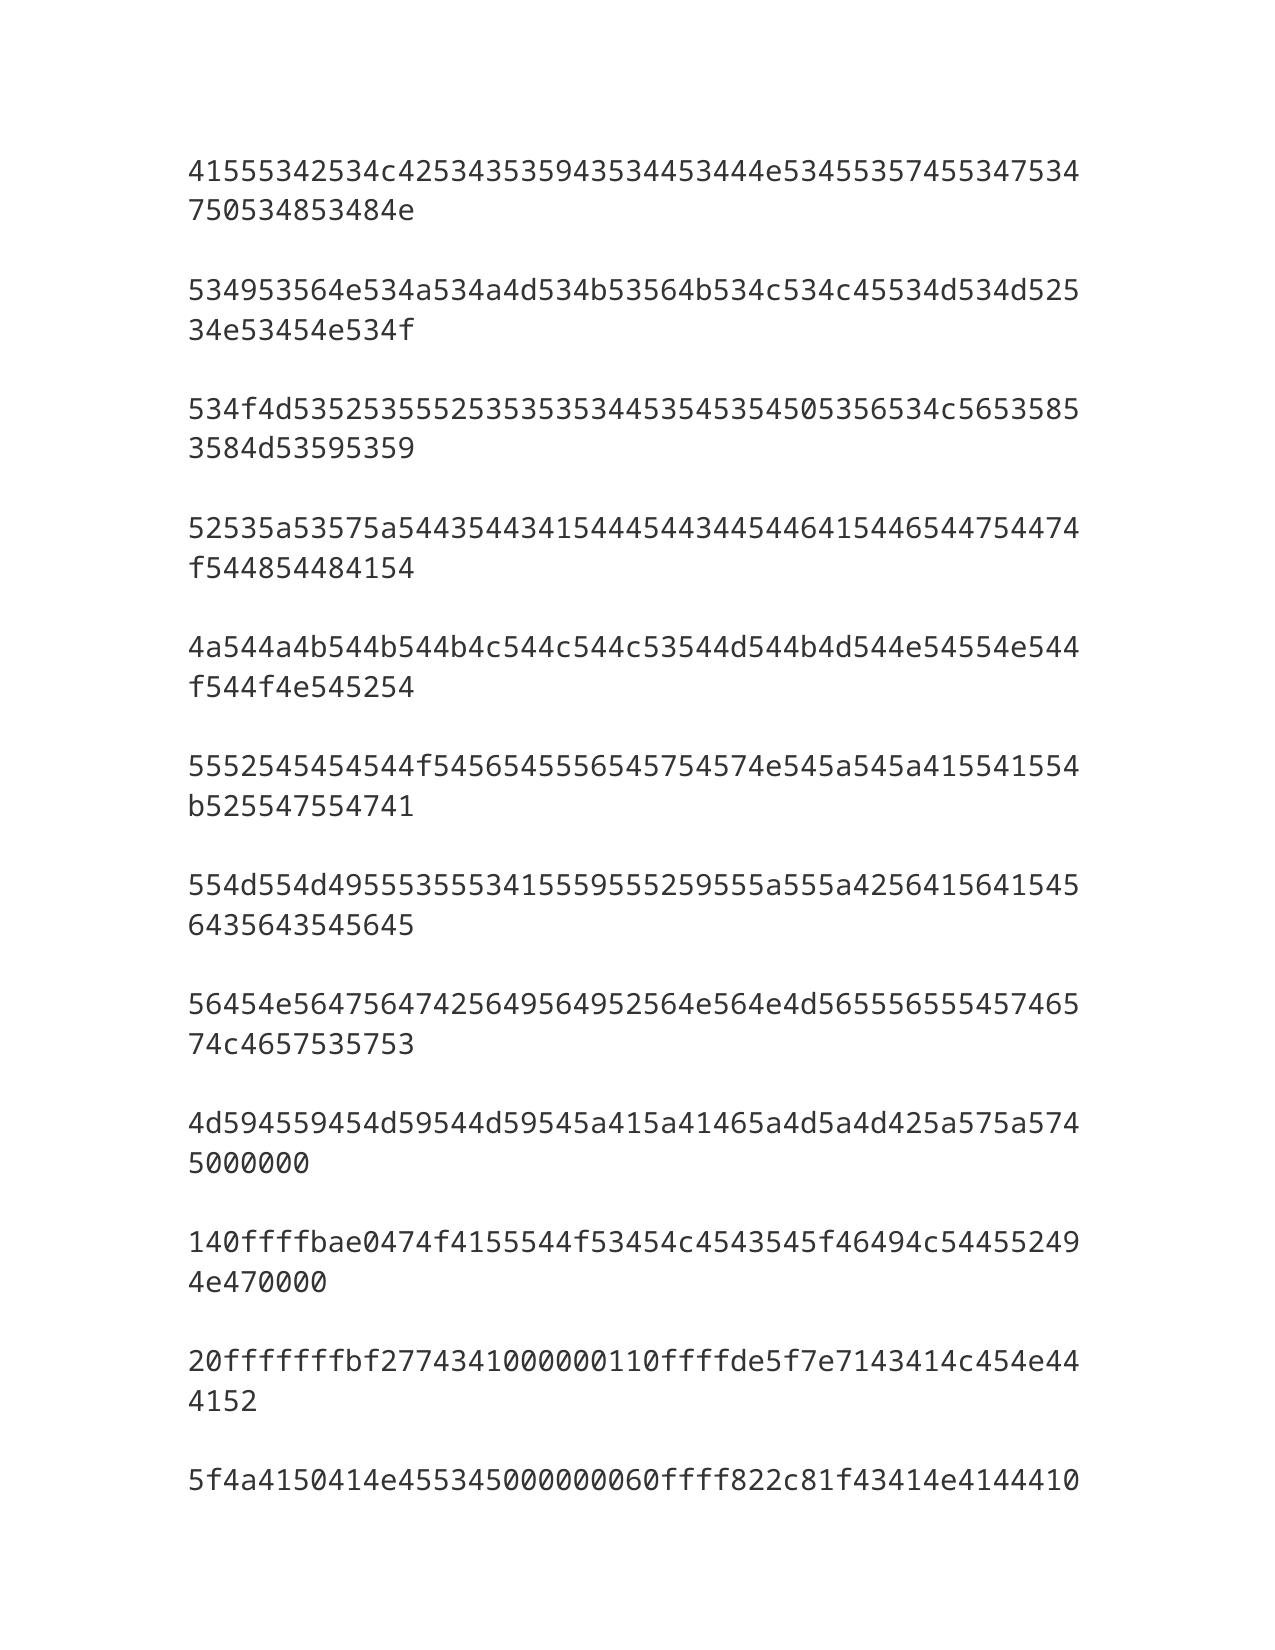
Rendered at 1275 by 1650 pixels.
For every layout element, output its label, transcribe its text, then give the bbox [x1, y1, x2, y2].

text 56454e56475647425649564952564e564e4d56555655545746574c4657535753 [187, 983, 1087, 1063]
text 41555342534c425343535943534453444e53455357455347534750534853484e [187, 150, 1087, 229]
text 20fffffffbf2774341000000110ffffde5f7e7143414c454e444152 [187, 1341, 1087, 1420]
text 534953564e534a534a4d534b53564b534c534c45534d534d52534e53454e534f [187, 269, 1087, 348]
text 4a544a4b544b544b4c544c544c53544d544b4d544e54554e544f544f4e545254 [187, 626, 1087, 706]
text 554d554d4955535553415559555259555a555a42564156415456435643545645 [187, 864, 1087, 944]
text 5552545454544f5456545556545754574e545a545a415541554b525547554741 [187, 745, 1087, 825]
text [187, 1460, 1087, 1499]
text 534f4d5352535552535353534453545354505356534c56535853584d53595359 [187, 388, 1087, 467]
text 140ffffbae0474f4155544f53454c4543545f46494c544552494e470000 [187, 1222, 1087, 1301]
text 52535a53575a544354434154445443445446415446544754474f544854484154 [187, 507, 1087, 587]
text 4d594559454d59544d59545a415a41465a4d5a4d425a575a5745000000 [187, 1102, 1087, 1182]
